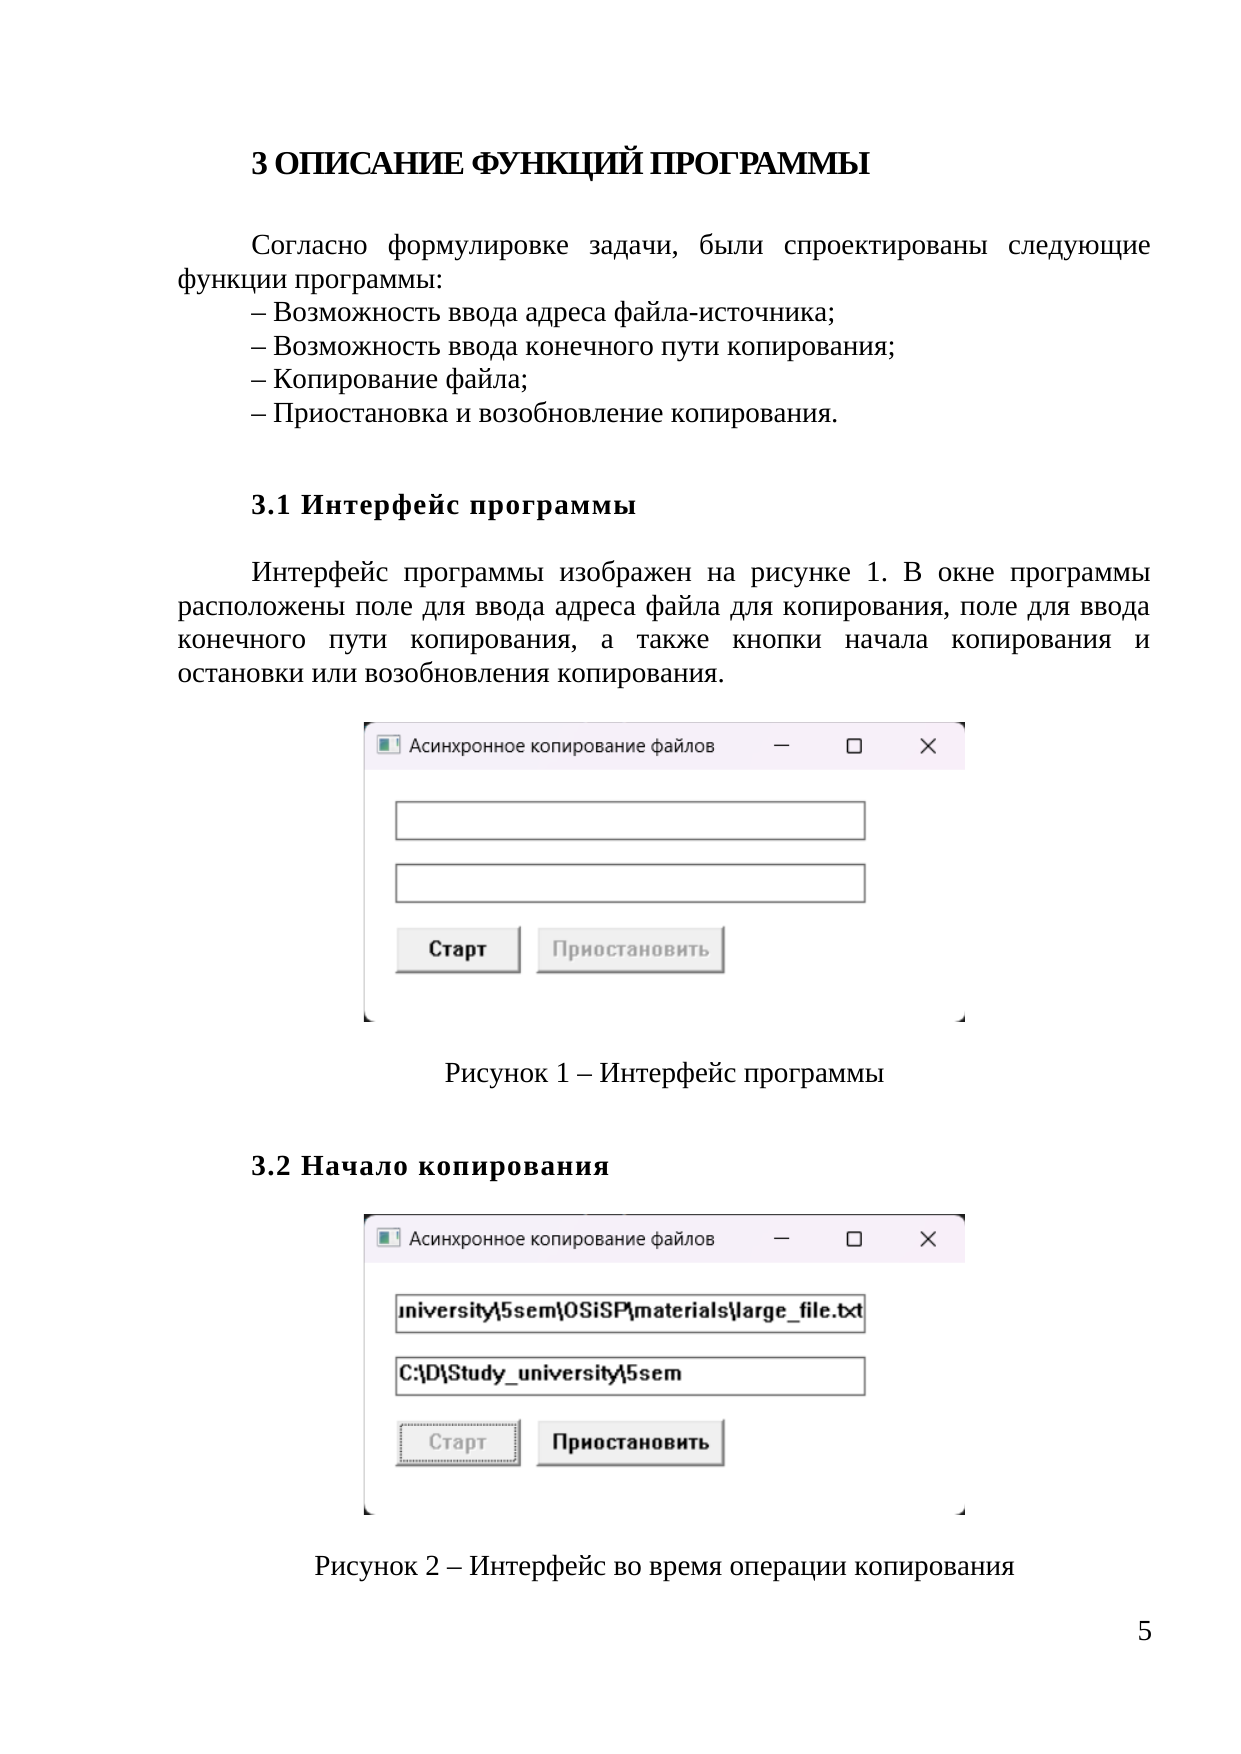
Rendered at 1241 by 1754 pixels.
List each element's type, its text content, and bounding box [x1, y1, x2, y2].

text – Приостановка и возобновление копирования. [177, 395, 1152, 429]
picture [363, 722, 965, 1022]
text Рисунок 1 – Интерфейс программы [177, 1056, 1152, 1089]
text Согласно формулировке задачи, были спроектированы следующие функции программы: [177, 227, 1152, 294]
text – Возможность ввода адреса файла-источника; [177, 294, 1152, 328]
picture [363, 1214, 965, 1515]
text – Копирование файла; [177, 362, 1152, 395]
text Интерфейс программы изображен на рисунке 1. В окне программы расположены поле для ввода адреса файла для копирования, поле для ввода конечного пути копирования, а также кнопки начала копирования и остановки или возобновления копирования. [177, 554, 1152, 688]
text Рисунок 2 – Интерфейс во время операции копирования [177, 1548, 1152, 1582]
text – Возможность ввода конечного пути копирования; [177, 328, 1152, 362]
text 3.2 Начало копирования [251, 1148, 1152, 1181]
text 3.1 Интерфейс программы [251, 487, 1152, 521]
text 3 ОПИСАНИЕ ФУНКЦИЙ ПРОГРАММЫ [251, 143, 1152, 181]
